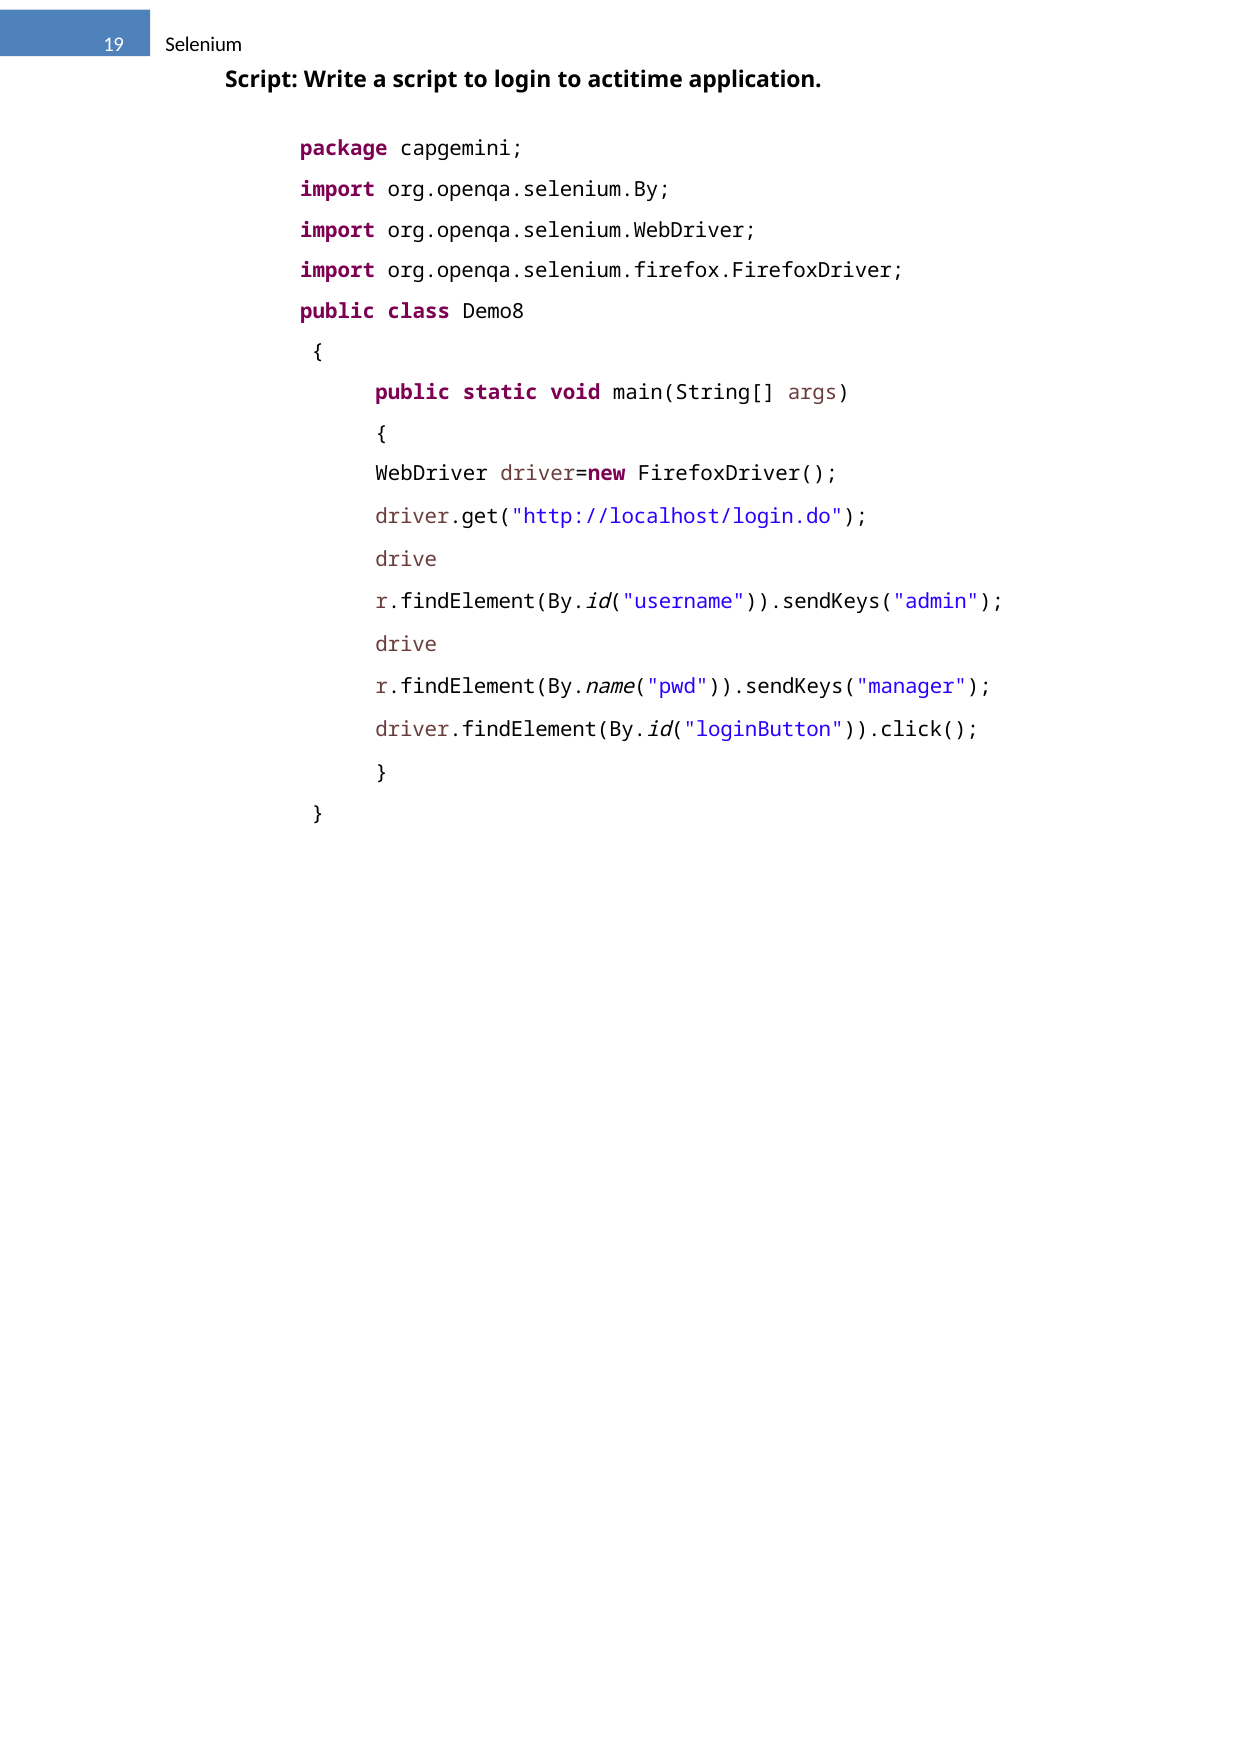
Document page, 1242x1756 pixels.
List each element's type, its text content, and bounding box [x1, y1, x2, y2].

text import org.openqa.selenium.By; [300, 174, 1183, 202]
text import org.openqa.selenium.firefox.FirefoxDriver; [300, 255, 1183, 284]
text import org.openqa.selenium.WebDriver; [300, 215, 1183, 243]
text } [375, 757, 1183, 785]
text package capgemini; [300, 133, 1183, 162]
text public static void main(String[] args) [375, 377, 1183, 406]
text WebDriver driver=new FirefoxDriver(); driver.get("http://localhost/login.do"); driver.findElement(By.id("username")).sendKeys("admin"); driver.findElement(By.name("pwd")).sendKeys("manager"); driver.findElement(By.id("loginButton")).click(); [375, 458, 1007, 742]
text { [375, 418, 1183, 446]
subtitle Script: Write a script to login to actitime application. [225, 63, 1183, 94]
text } [311, 798, 1183, 826]
text { [311, 336, 1183, 364]
text public class Demo8 [300, 296, 1183, 324]
